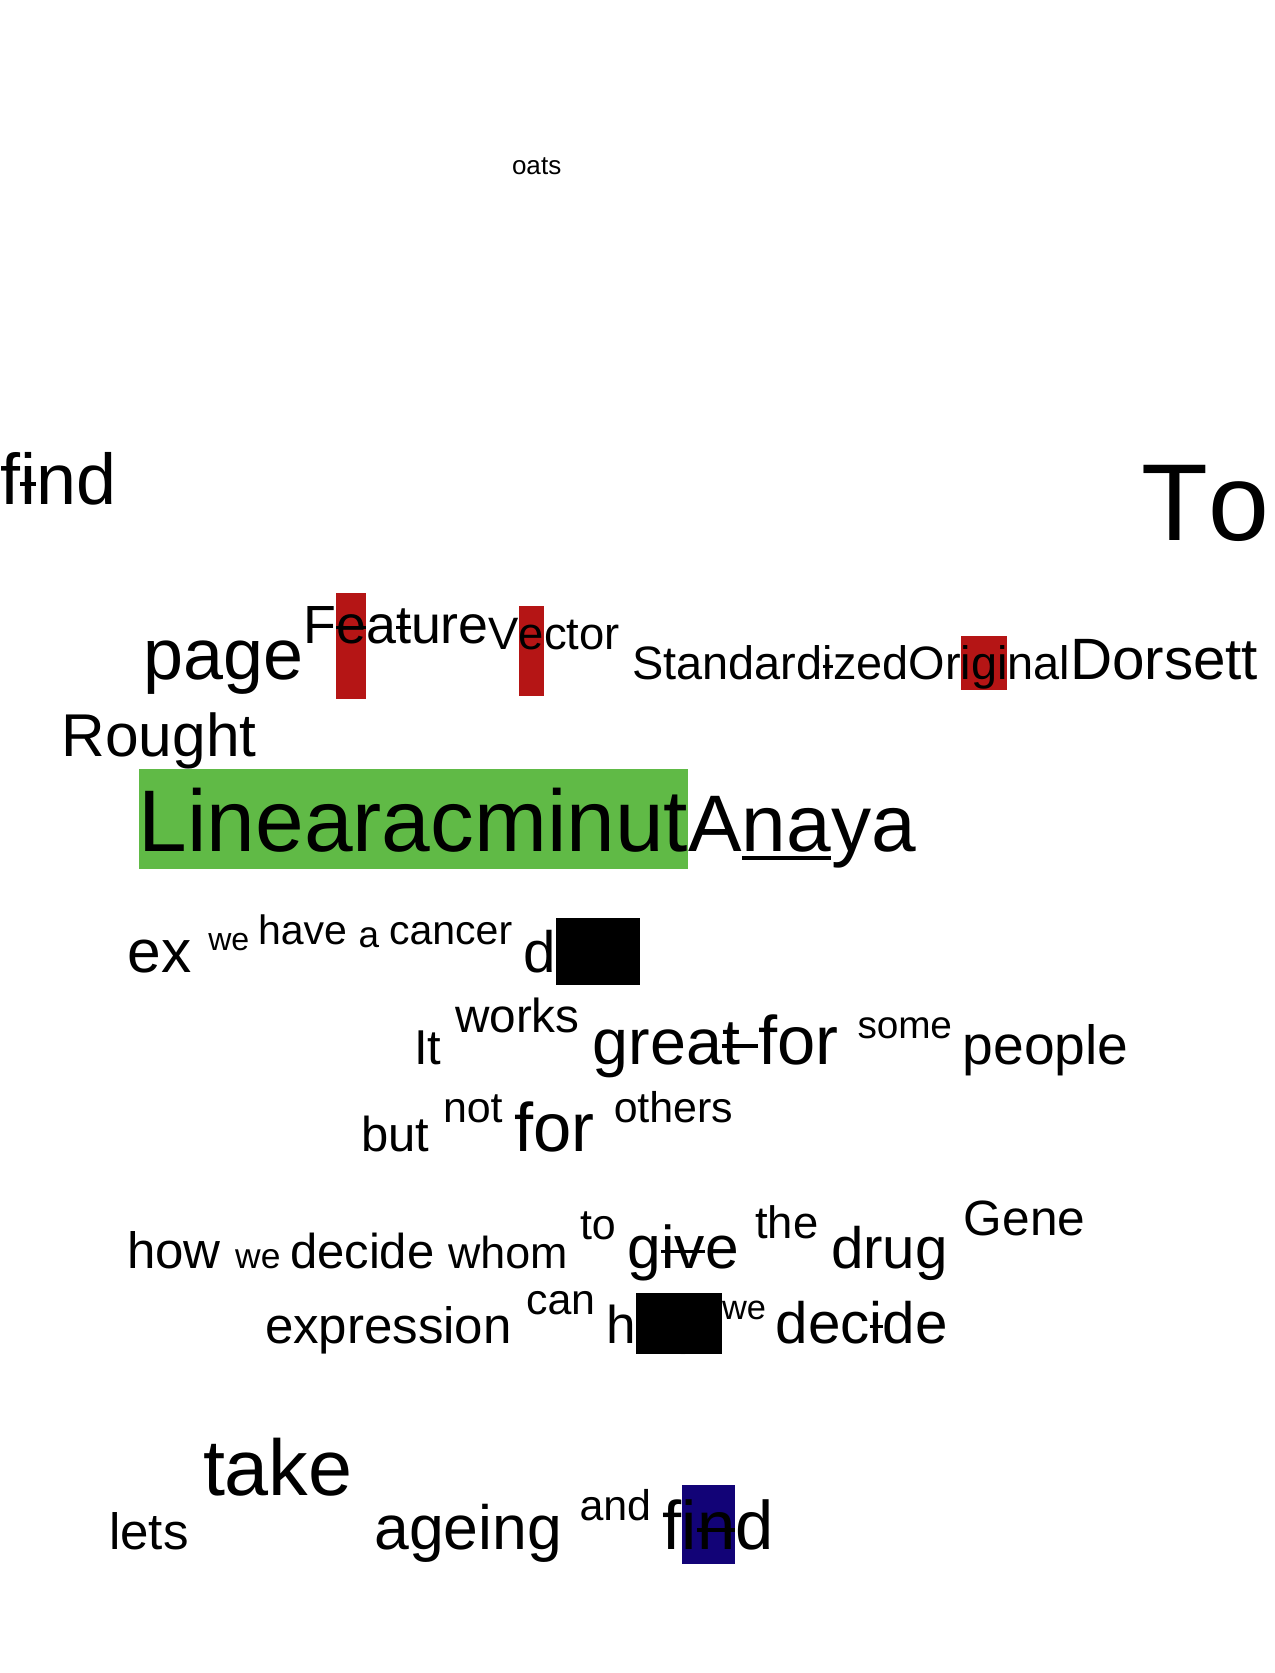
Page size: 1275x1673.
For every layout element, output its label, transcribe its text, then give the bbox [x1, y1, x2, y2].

text Rought [61, 699, 1271, 769]
text lets take ageing and find [109, 1421, 1271, 1578]
text To [635, 437, 1269, 563]
text find [0, 437, 635, 520]
text ex we have a cancer drug [127, 906, 1271, 987]
text how we decide whom to give the drug Gene expression can help we decide [103, 1201, 1109, 1359]
text but not for others [361, 1082, 1271, 1167]
text oats [512, 150, 1271, 180]
text LinearacminutAnaya [688, 769, 1271, 869]
text pageFeatureVector StandardizedOriginalDorsett [366, 593, 1258, 699]
text It works great for some people [0, 987, 1128, 1082]
text pageFeatureVector StandardizedOriginalDorsett [0, 593, 336, 699]
